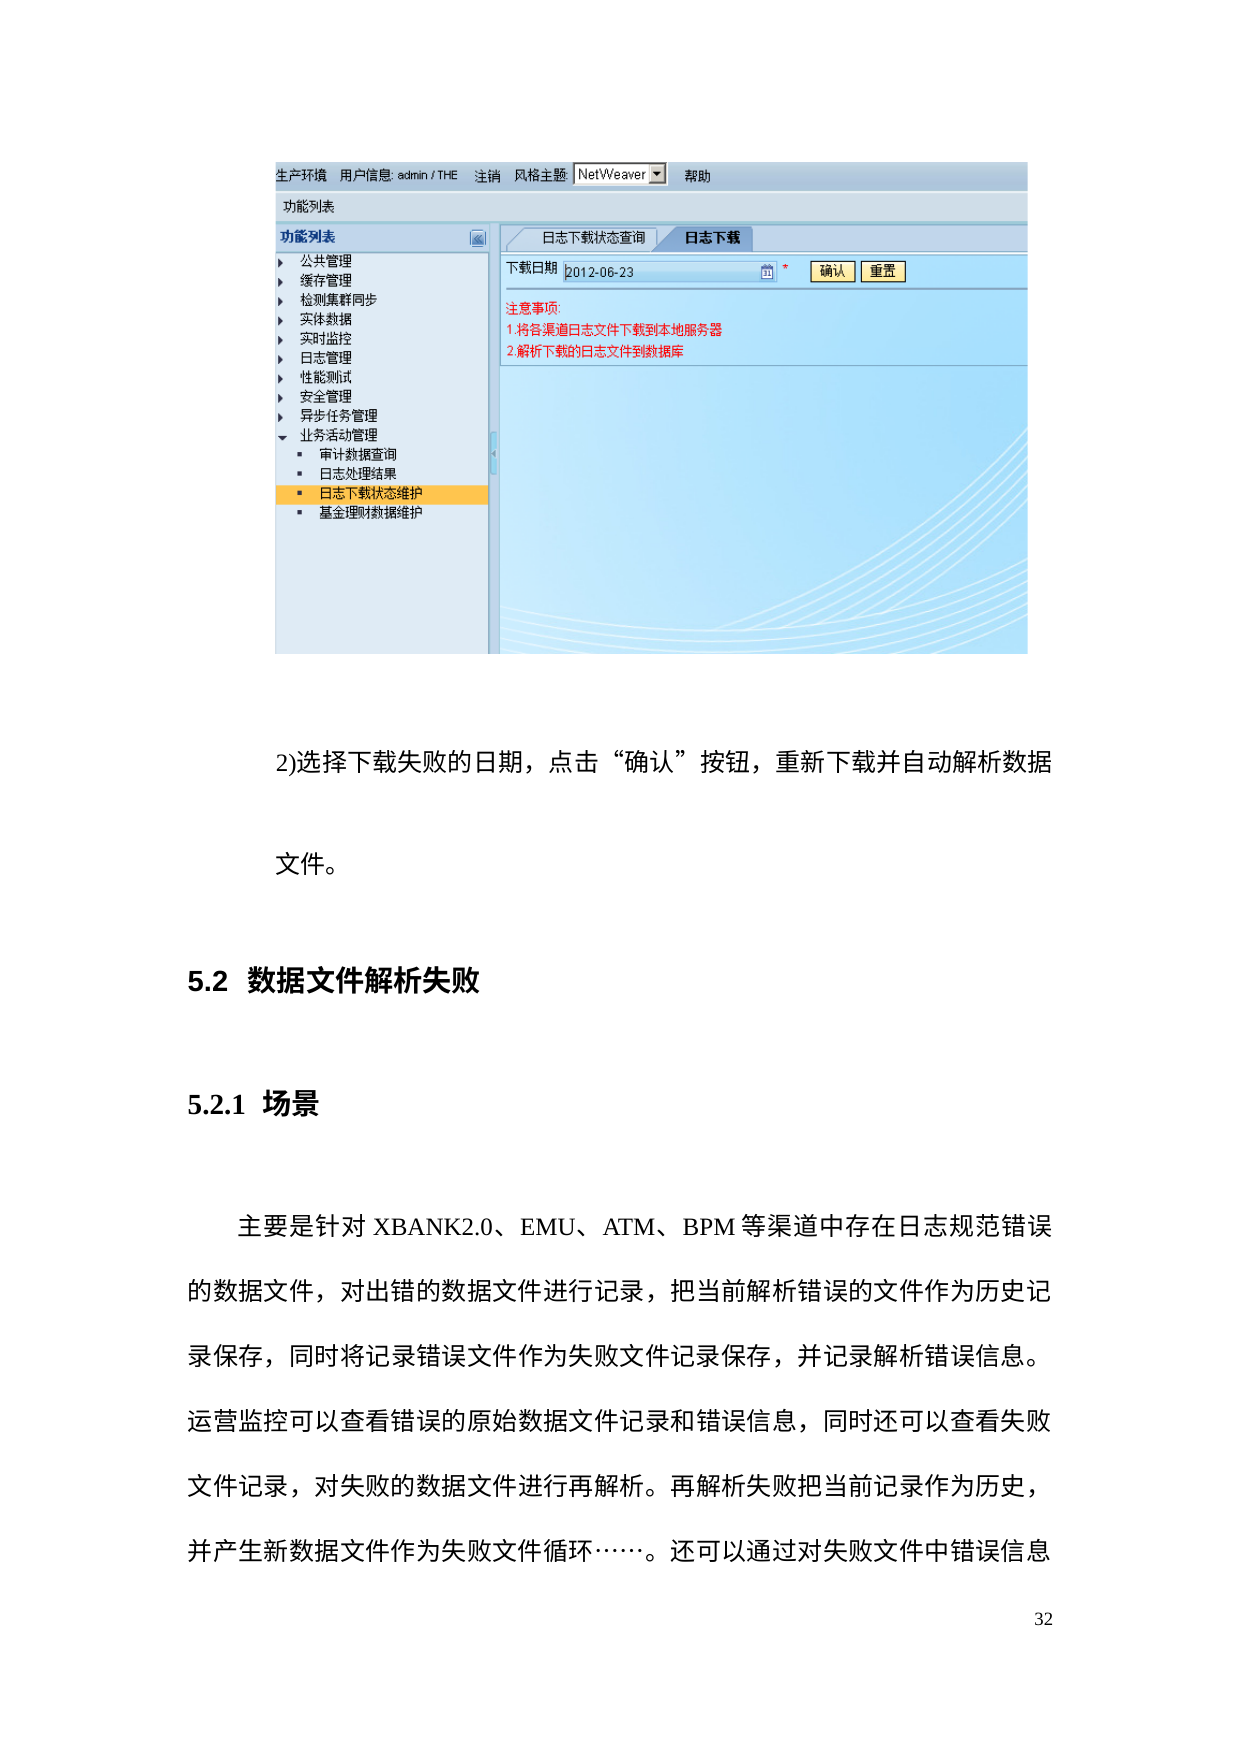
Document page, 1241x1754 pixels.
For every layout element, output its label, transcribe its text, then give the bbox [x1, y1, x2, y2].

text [187, 1192, 1053, 1582]
list 2)选择下载失败的日期，点击“确认”按钮，重新下载并自动解析数据文件。 [276, 728, 1053, 896]
picture [275, 162, 1028, 654]
subtitle 数据文件解析失败 [187, 946, 1053, 1011]
subtitle 场景 [187, 1069, 1053, 1134]
